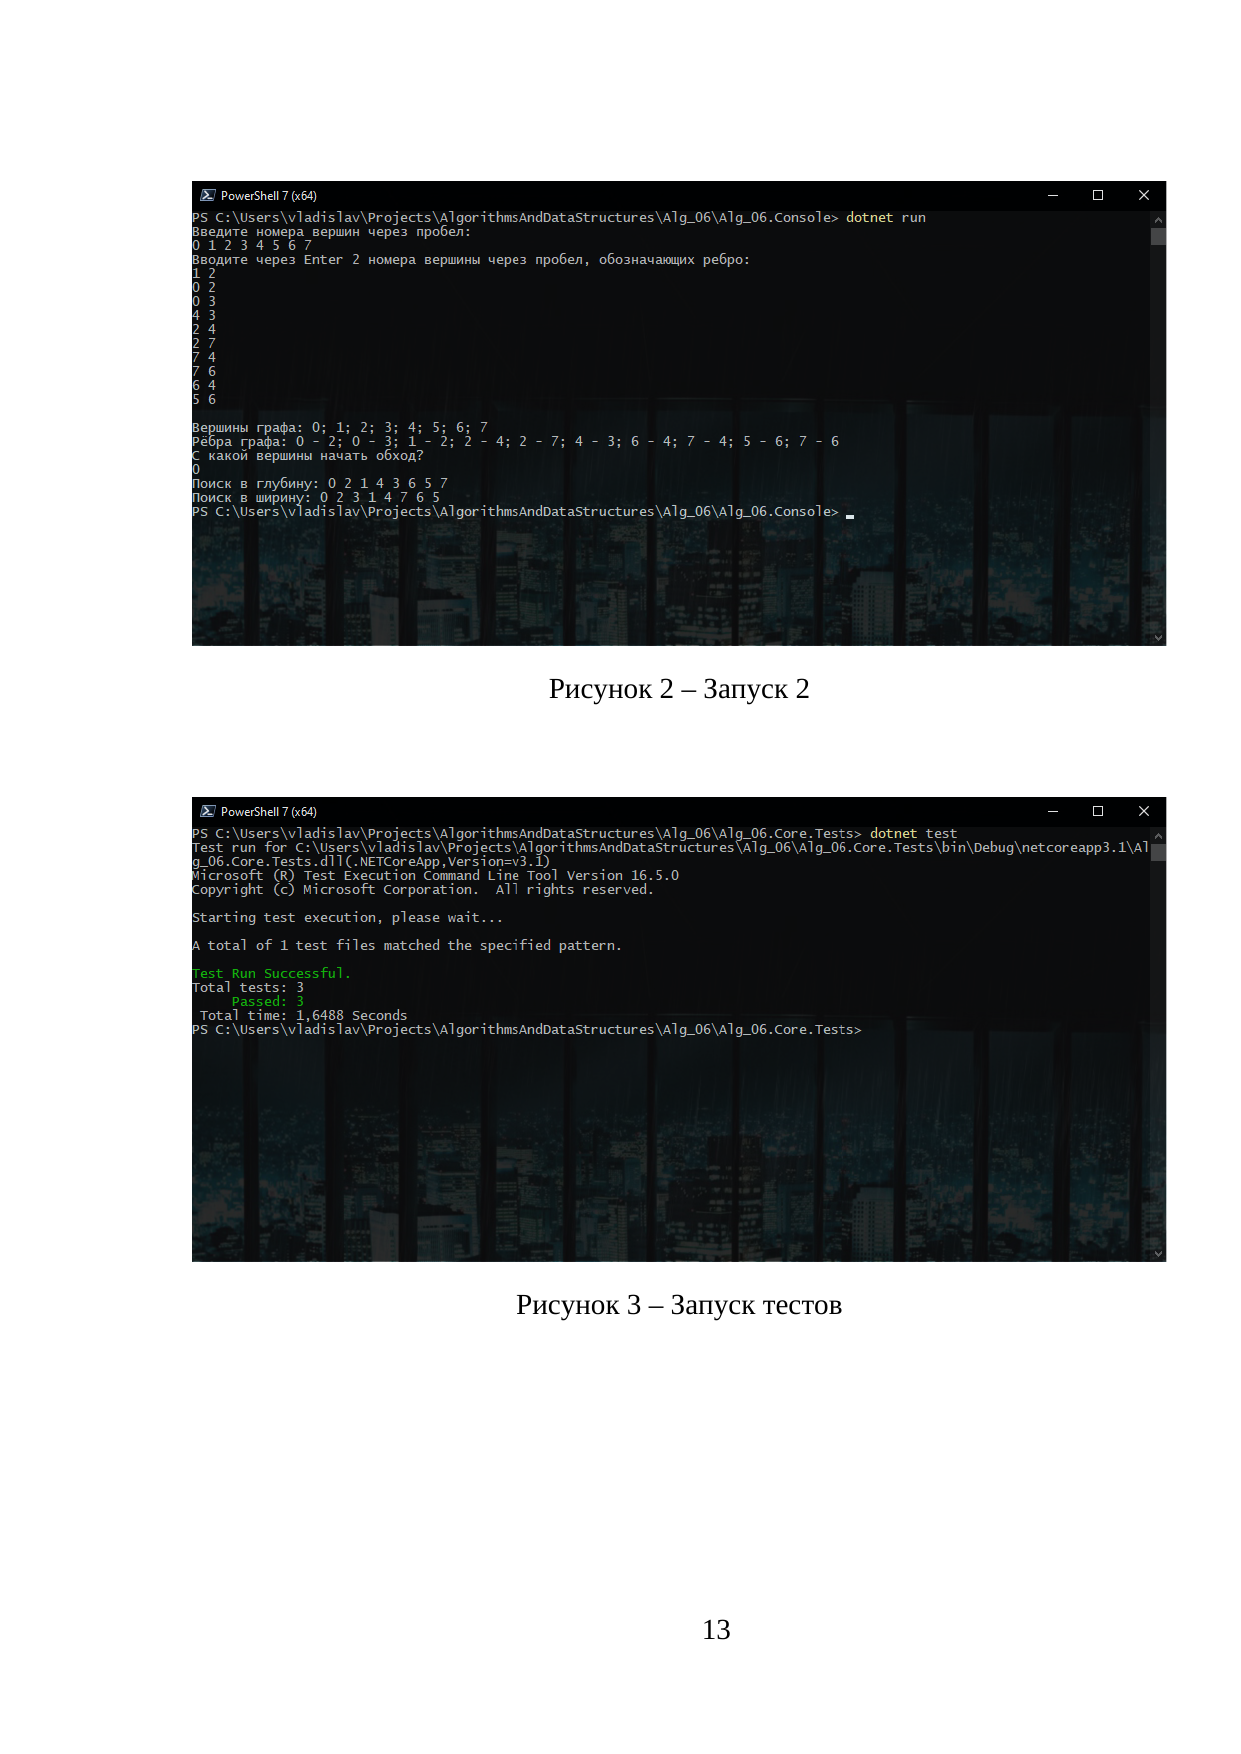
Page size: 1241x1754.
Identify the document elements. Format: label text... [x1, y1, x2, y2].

text Рисунок 2 – Запуск 2 [177, 671, 1181, 705]
text Рисунок 3 – Запуск тестов [177, 1287, 1181, 1321]
picture [192, 797, 1167, 1262]
picture [192, 181, 1167, 646]
